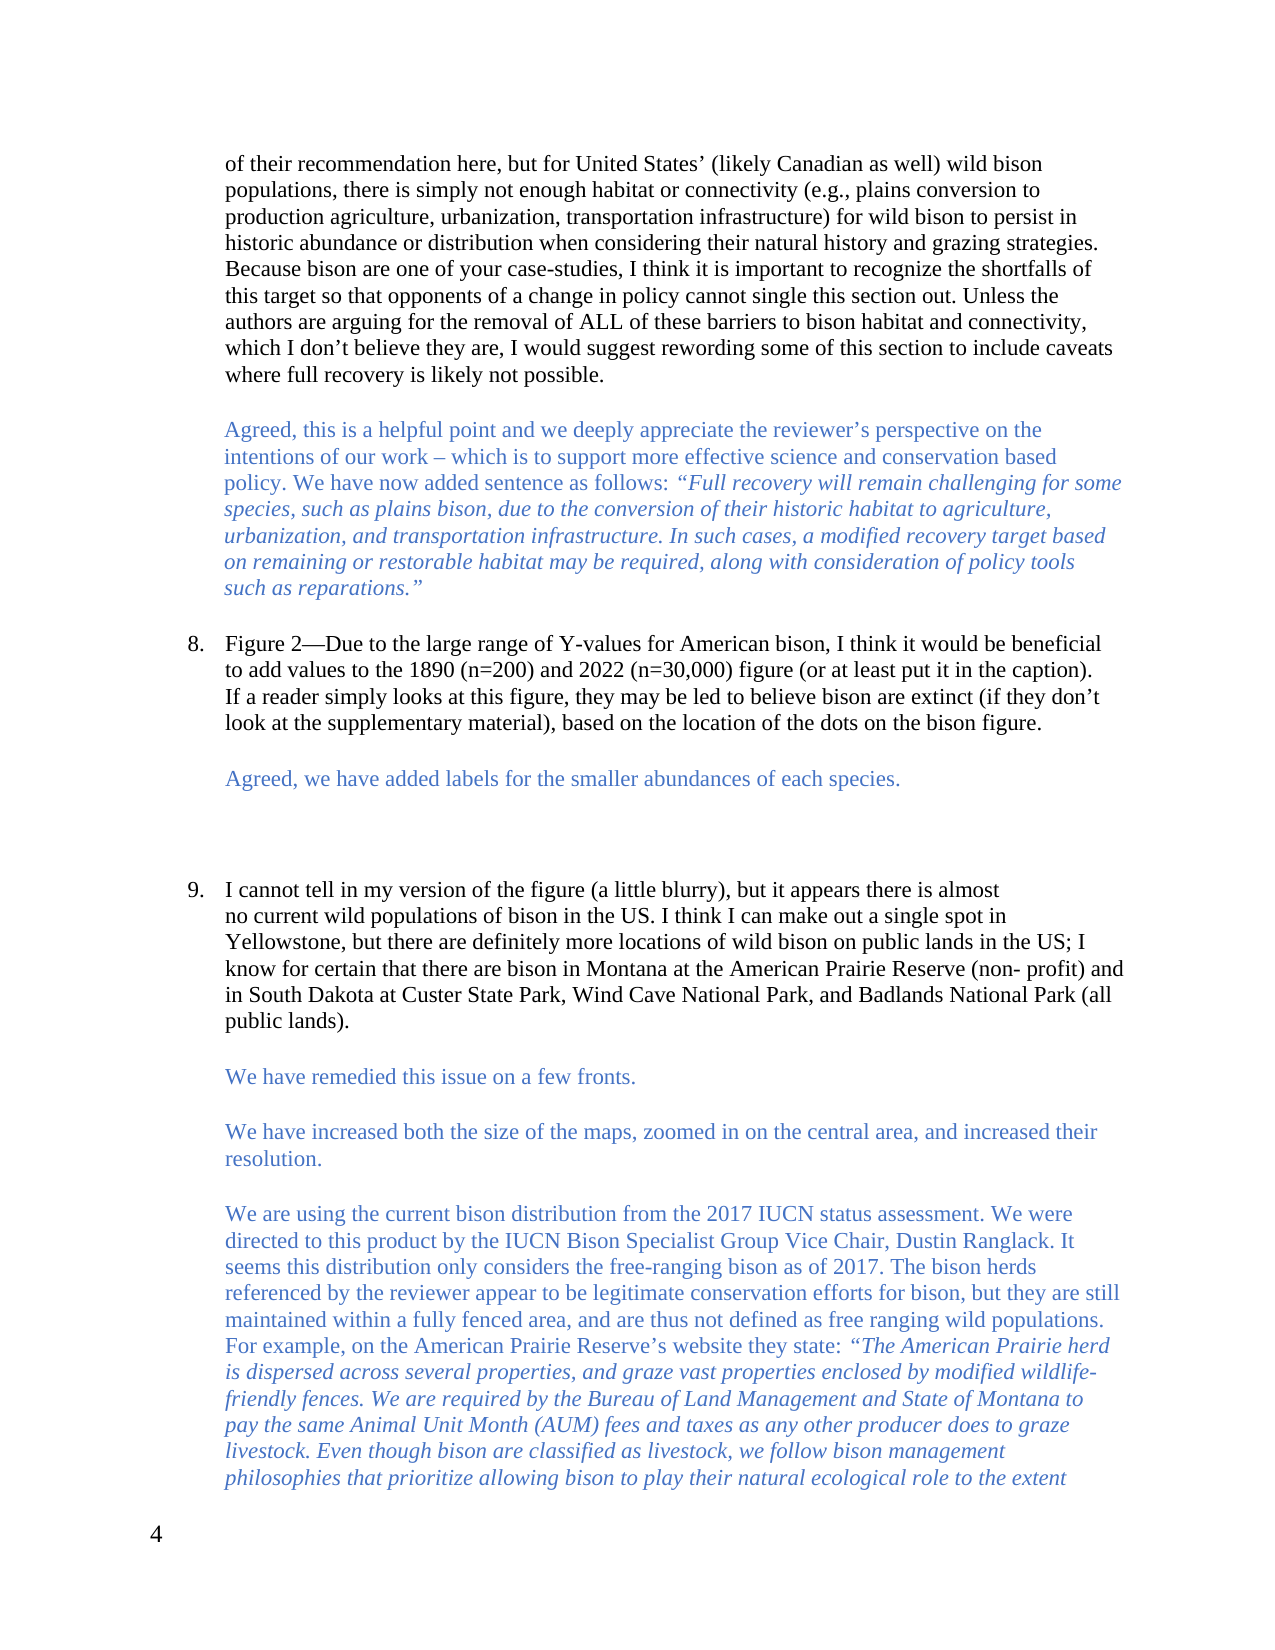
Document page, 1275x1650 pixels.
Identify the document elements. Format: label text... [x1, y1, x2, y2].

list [187, 150, 1125, 387]
list Figure 2—Due to the large range of Y-values for American bison, I think it would be beneficial to add values to the 1890 (n=200) and 2022 (n=30,000) figure (or at least put it in the caption). If a reader simply looks at this figure, they may be led to believe bison are extinct (if they don’t look at the supplementary material), based on the location of the dots on the bison figure. [187, 630, 1125, 735]
text Agreed, this is a helpful point and we deeply appreciate the reviewer’s perspective on the intentions of our work – which is to support more effective science and conservation based policy. We have now added sentence as follows: “Full recovery will remain challenging for some species, such as plains bison, due to the conversion of their historic habitat to agriculture, urbanization, and transportation infrastructure. In such cases, a modified recovery target based on remaining or restorable habitat may be required, along with consideration of policy tools such as reparations.” [224, 416, 1125, 601]
list I cannot tell in my version of the figure (a little blurry), but it appears there is almost no current wild populations of bison in the US. I think I can make out a single spot in Yellowstone, but there are definitely more locations of wild bison on public lands in the US; I know for certain that there are bison in Montana at the American Prairie Reserve (non- profit) and in South Dakota at Custer State Park, Wind Cave National Park, and Badlands National Park (all public lands). [187, 876, 1125, 1034]
text We have remedied this issue on a few fronts. [150, 1063, 1125, 1089]
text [225, 1200, 1125, 1490]
text We have increased both the size of the maps, zoomed in on the central area, and increased their resolution. [225, 1118, 1125, 1171]
text Agreed, we have added labels for the smaller abundances of each species. [225, 764, 1125, 791]
